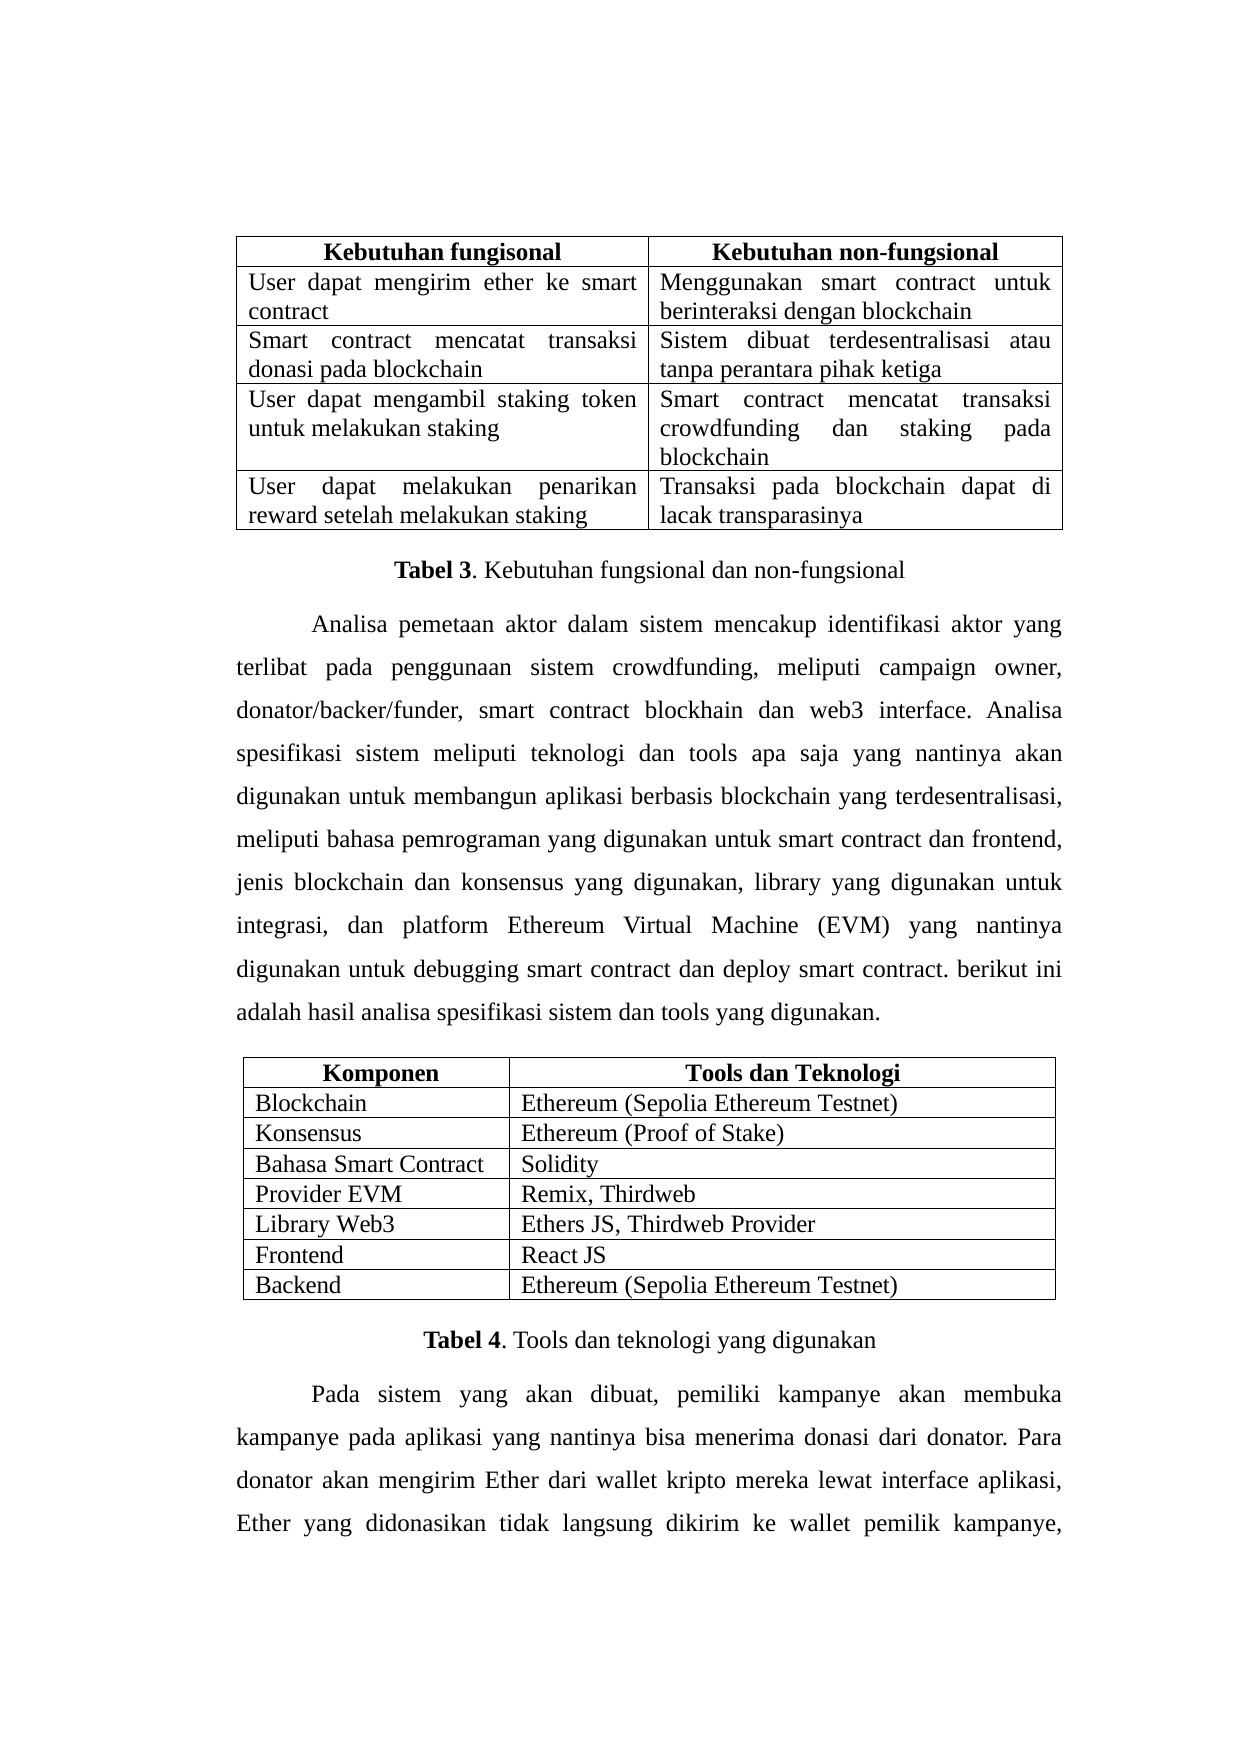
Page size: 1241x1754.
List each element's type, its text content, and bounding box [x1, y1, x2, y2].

table_cell React JS [510, 1240, 1055, 1269]
table_cell Ethereum (Sepolia Ethereum Testnet) [510, 1088, 1055, 1117]
table_cell User dapat melakukan penarikan reward setelah melakukan staking [237, 471, 648, 529]
table_cell Smart contract mencatat transaksi crowdfunding dan staking pada blockchain [649, 384, 1062, 470]
table_cell Smart contract mencatat transaksi donasi pada blockchain [237, 326, 648, 383]
table_cell Bahasa Smart Contract [244, 1149, 509, 1178]
table_cell Menggunakan smart contract untuk berinteraksi dengan blockchain [649, 267, 1062, 324]
table_cell Ethereum (Sepolia Ethereum Testnet) [510, 1270, 1055, 1299]
table_cell Frontend [244, 1240, 509, 1269]
table_cell Sistem dibuat terdesentralisasi atau tanpa perantara pihak ketiga [649, 326, 1062, 383]
table_cell Solidity [510, 1149, 1055, 1178]
table_header Tools dan Teknologi [510, 1058, 1055, 1087]
text Analisa pemetaan aktor dalam sistem mencakup identifikasi aktor yang terlibat pada penggunaan sistem crowdfunding, meliputi campaign owner, donator/backer/funder, smart contract blockhain dan web3 interface. Analisa spesifikasi sistem meliputi teknologi dan tools apa saja yang nantinya akan digunakan untuk membangun aplikasi berbasis blockchain yang terdesentralisasi, meliputi bahasa pemrograman yang digunakan untuk smart contract dan frontend, jenis blockchain dan konsensus yang digunakan, library yang digunakan untuk integrasi, dan platform Ethereum Virtual Machine (EVM) yang nantinya digunakan untuk debugging smart contract dan deploy smart contract. berikut ini adalah hasil analisa spesifikasi sistem dan tools yang digunakan. [236, 609, 1063, 1026]
table_cell Ethers JS, Thirdweb Provider [510, 1209, 1055, 1238]
table_cell Library Web3 [244, 1209, 509, 1238]
table_cell User dapat mengambil staking token untuk melakukan staking [237, 384, 648, 470]
table_cell Backend [244, 1270, 509, 1299]
table_cell Remix, Thirdweb [510, 1179, 1055, 1208]
table_cell Provider EVM [244, 1179, 509, 1208]
table_header Kebutuhan non-fungsional [649, 237, 1062, 266]
table_cell Transaksi pada blockchain dapat di lacak transparasinya [649, 471, 1062, 529]
table_header Kebutuhan fungisonal [237, 237, 648, 266]
table_cell Konsensus [244, 1118, 509, 1148]
table_cell Blockchain [244, 1088, 509, 1117]
table_header Komponen [244, 1058, 509, 1087]
table_cell Ethereum (Proof of Stake) [510, 1118, 1055, 1148]
text Tabel 4. Tools dan teknologi yang digunakan [236, 1325, 1063, 1354]
table_cell User dapat mengirim ether ke smart contract [237, 267, 648, 324]
text Tabel 3. Kebutuhan fungsional dan non-fungsional [236, 555, 1063, 584]
